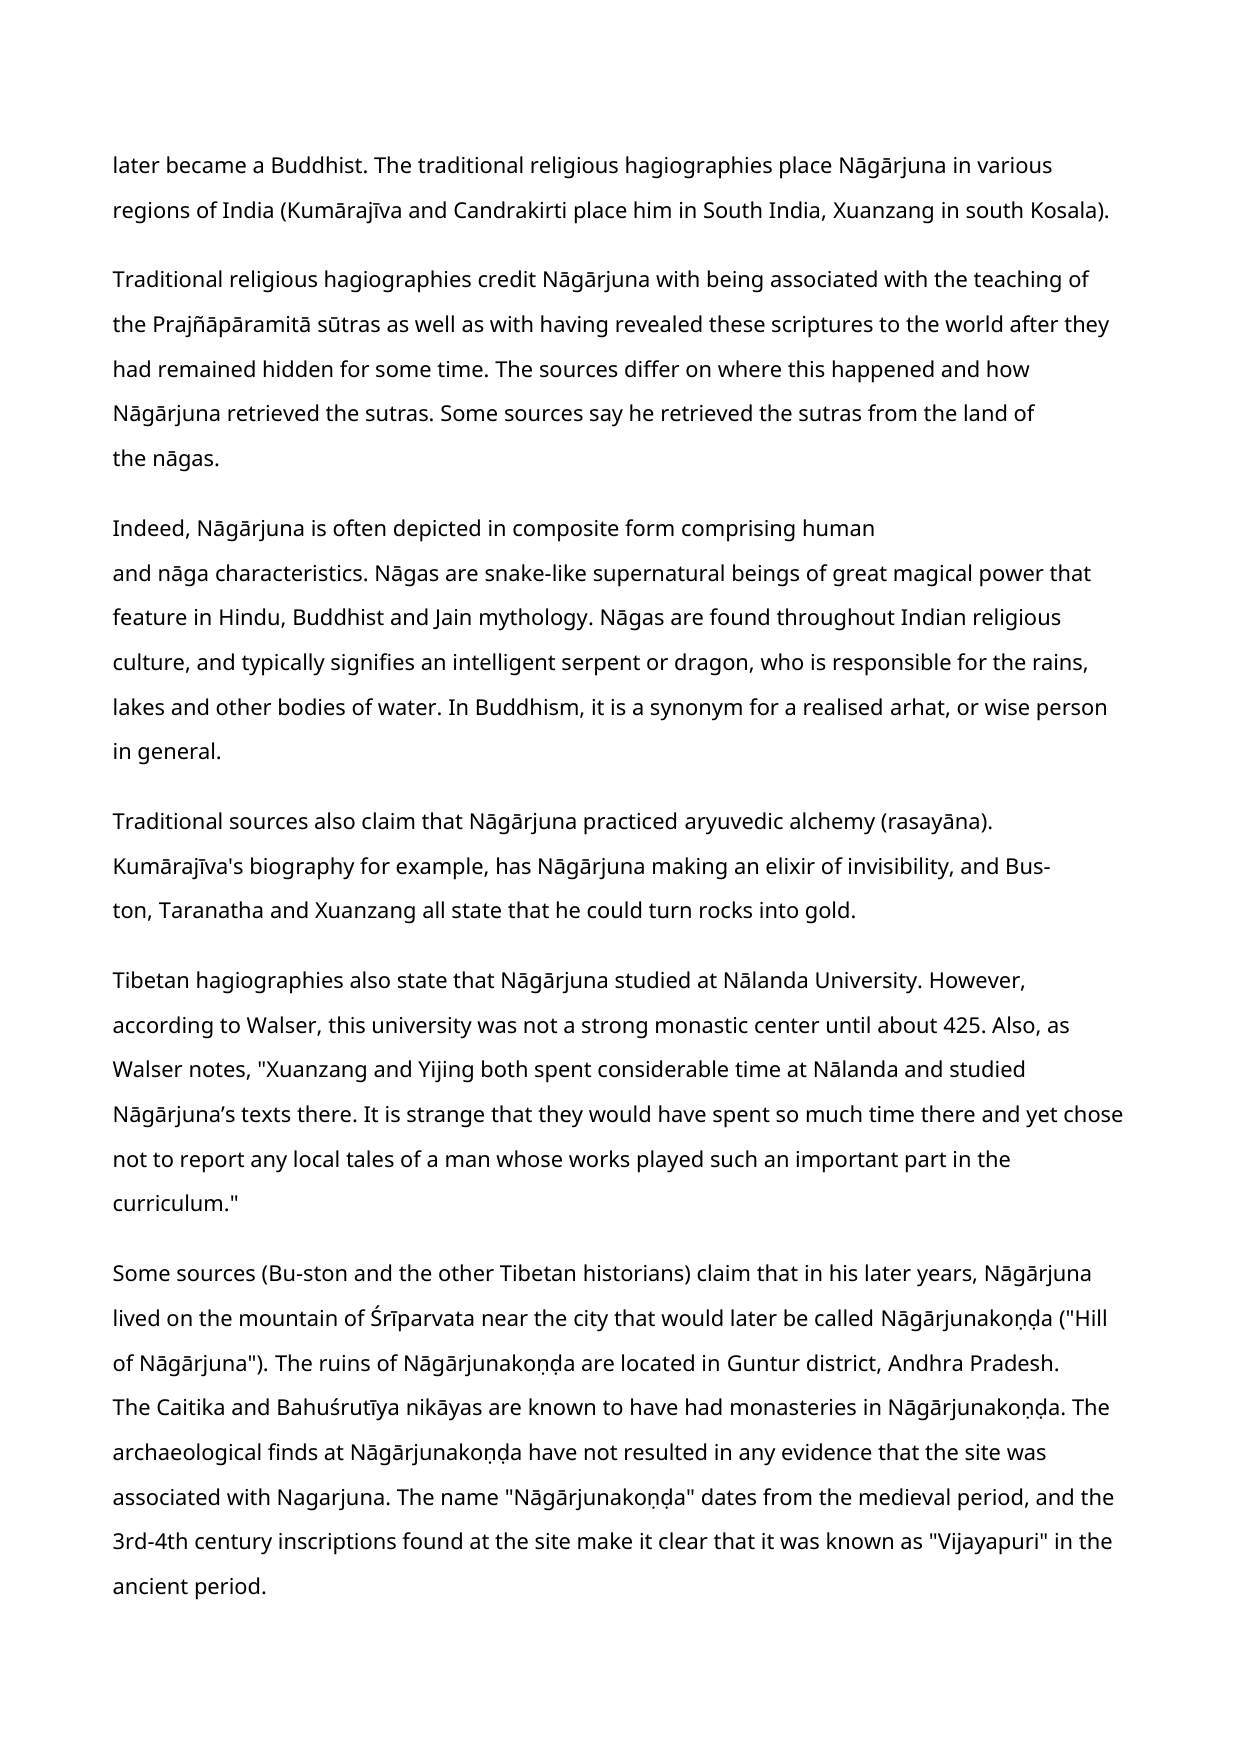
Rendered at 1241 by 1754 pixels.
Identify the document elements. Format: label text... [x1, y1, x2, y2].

text Tibetan hagiographies also state that Nāgārjuna studied at Nālanda University. However, according to Walser, this university was not a strong monastic center until about 425. Also, as Walser notes, "Xuanzang and Yijing both spent considerable time at Nālanda and studied Nāgārjuna’s texts there. It is strange that they would have spent so much time there and yet chose not to report any local tales of a man whose works played such an important part in the curriculum." [112, 965, 1128, 1218]
text Traditional religious hagiographies credit Nāgārjuna with being associated with the teaching of the Prajñāpāramitā sūtras as well as with having revealed these scriptures to the world after they had remained hidden for some time. The sources differ on where this happened and how Nāgārjuna retrieved the sutras. Some sources say he retrieved the sutras from the land of the nāgas. [112, 264, 1128, 473]
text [112, 150, 1128, 224]
text Some sources (Bu-ston and the other Tibetan historians) claim that in his later years, Nāgārjuna lived on the mountain of Śrīparvata near the city that would later be called Nāgārjunakoṇḍa ("Hill of Nāgārjuna"). The ruins of Nāgārjunakoṇḍa are located in Guntur district, Andhra Pradesh. The Caitika and Bahuśrutīya nikāyas are known to have had monasteries in Nāgārjunakoṇḍa. The archaeological finds at Nāgārjunakoṇḍa have not resulted in any evidence that the site was associated with Nagarjuna. The name "Nāgārjunakoṇḍa" dates from the medieval period, and the 3rd-4th century inscriptions found at the site make it clear that it was known as "Vijayapuri" in the ancient period. [112, 1258, 1128, 1601]
text Traditional sources also claim that Nāgārjuna practiced aryuvedic alchemy (rasayāna). Kumārajīva's biography for example, has Nāgārjuna making an elixir of invisibility, and Bus-ton, Taranatha and Xuanzang all state that he could turn rocks into gold. [112, 806, 1128, 925]
text Indeed, Nāgārjuna is often depicted in composite form comprising human and nāga characteristics. Nāgas are snake-like supernatural beings of great magical power that feature in Hindu, Buddhist and Jain mythology. Nāgas are found throughout Indian religious culture, and typically signifies an intelligent serpent or dragon, who is responsible for the rains, lakes and other bodies of water. In Buddhism, it is a synonym for a realised arhat, or wise person in general. [112, 513, 1128, 766]
